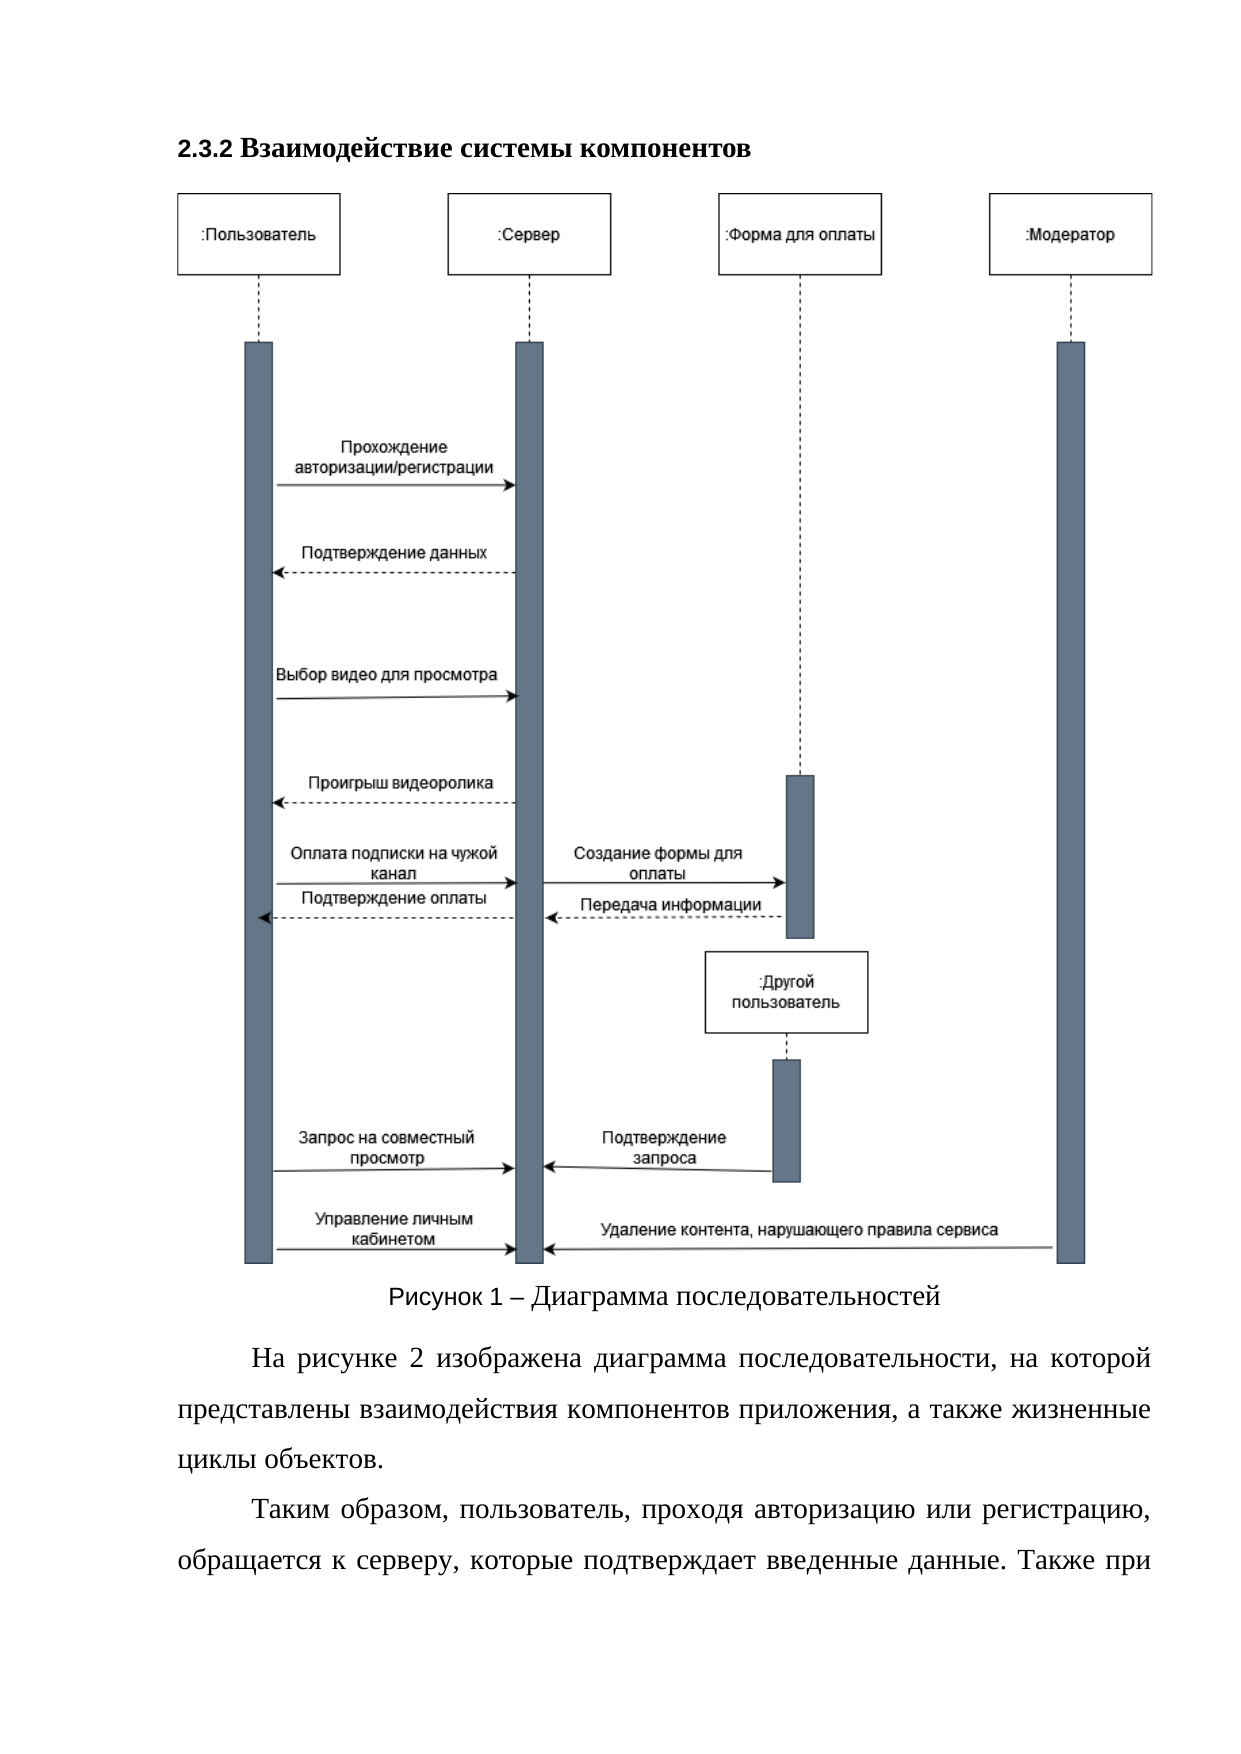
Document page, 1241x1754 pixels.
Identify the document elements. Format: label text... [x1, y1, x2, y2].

text На рисунке 2 изображена диаграмма последовательности, на которой представлены взаимодействия компонентов приложения, а также жизненные циклы объектов. [177, 1341, 1152, 1475]
picture [177, 193, 1153, 1264]
text Взаимодействие системы компонентов [177, 131, 1152, 164]
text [177, 1492, 1152, 1575]
text Диаграмма последовательностей [177, 1278, 1152, 1311]
